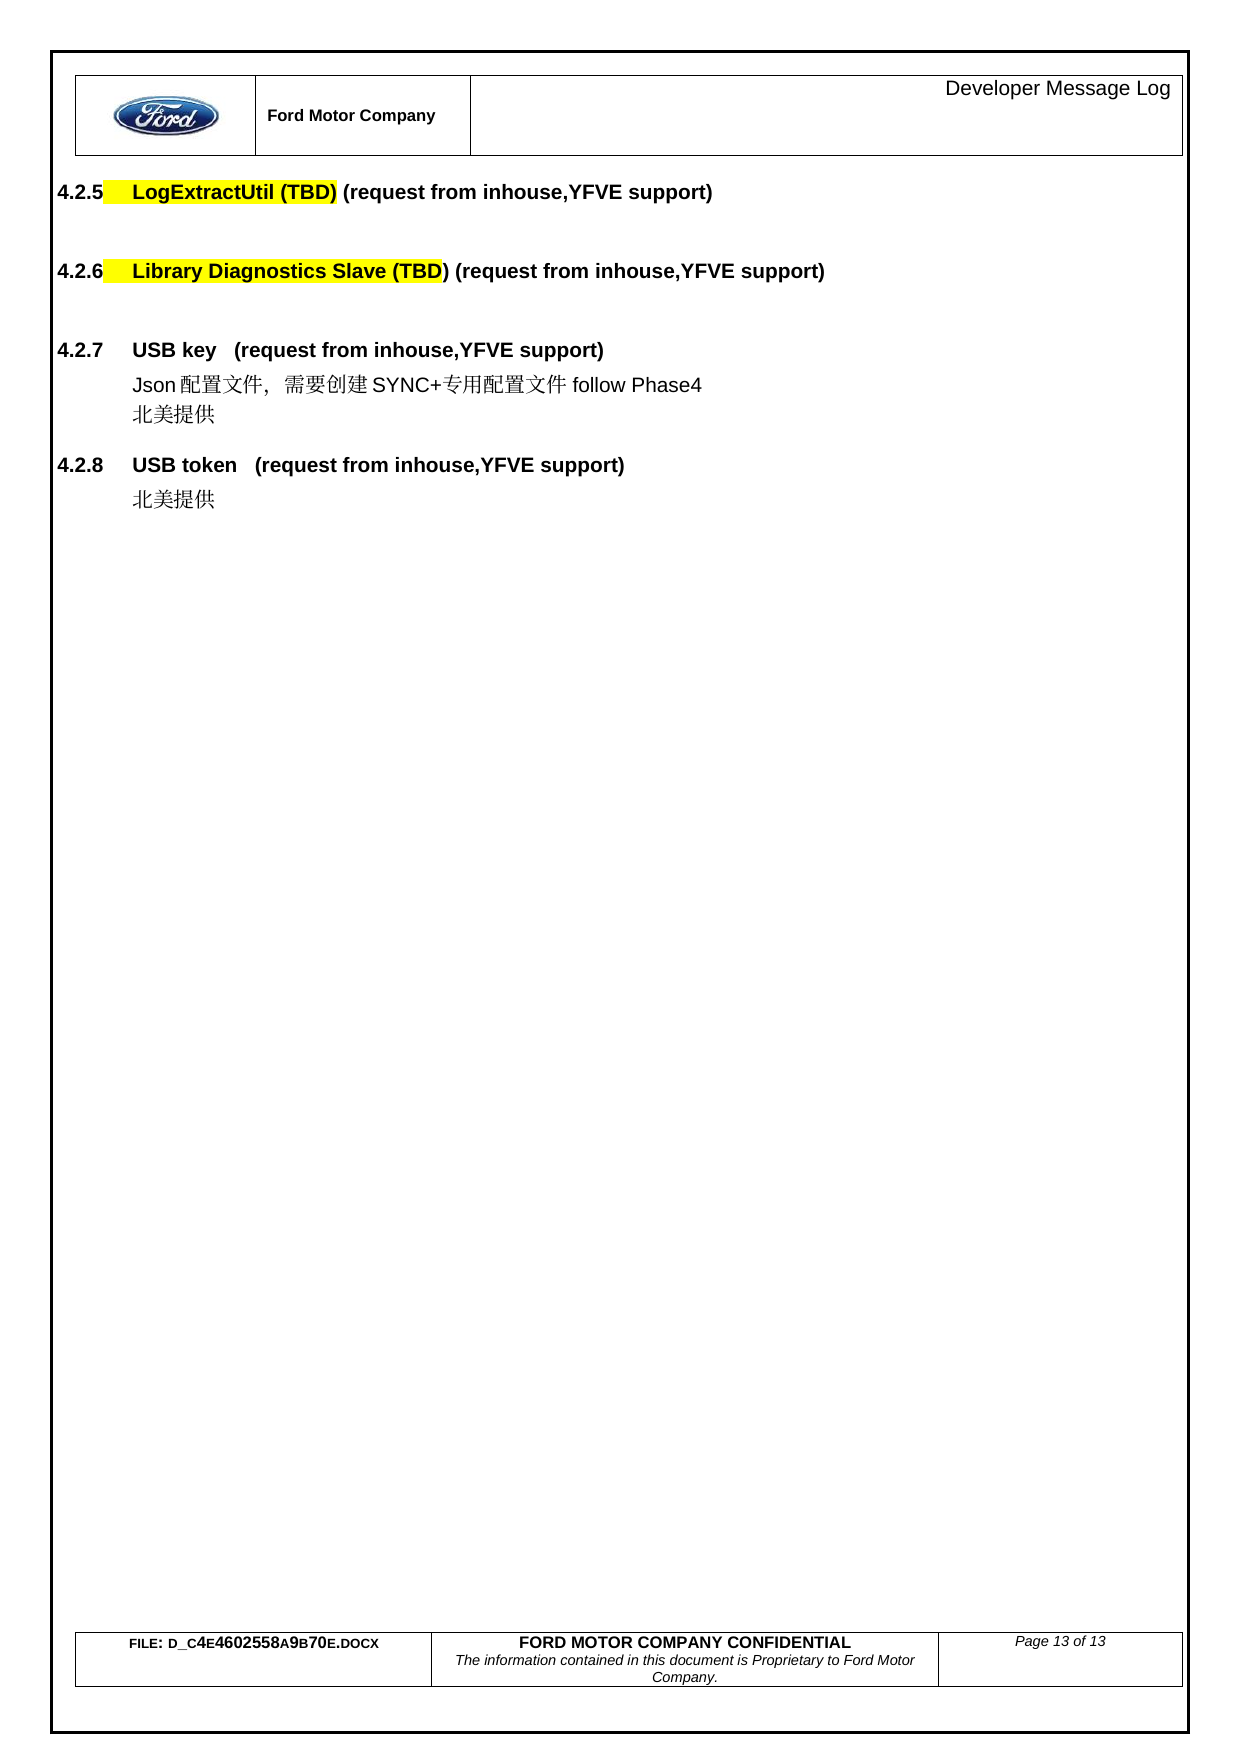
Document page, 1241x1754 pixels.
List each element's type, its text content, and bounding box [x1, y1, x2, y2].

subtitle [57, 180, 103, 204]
text 北美提供 [132, 483, 1180, 513]
text 北美提供 [132, 398, 1180, 428]
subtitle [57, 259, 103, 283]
subtitle Library Diagnostics Slave (TBD) (request from inhouse,YFVE support) [442, 259, 1180, 283]
subtitle LogExtractUtil (TBD) (request from inhouse,YFVE support) [337, 180, 1180, 204]
subtitle USB token (request from inhouse,YFVE support) [57, 453, 1180, 477]
picture [100, 82, 232, 149]
text Json配置文件，需要创建SYNC+专用配置文件 follow Phase4 [132, 368, 1180, 398]
subtitle USB key (request from inhouse,YFVE support) [57, 338, 1180, 362]
